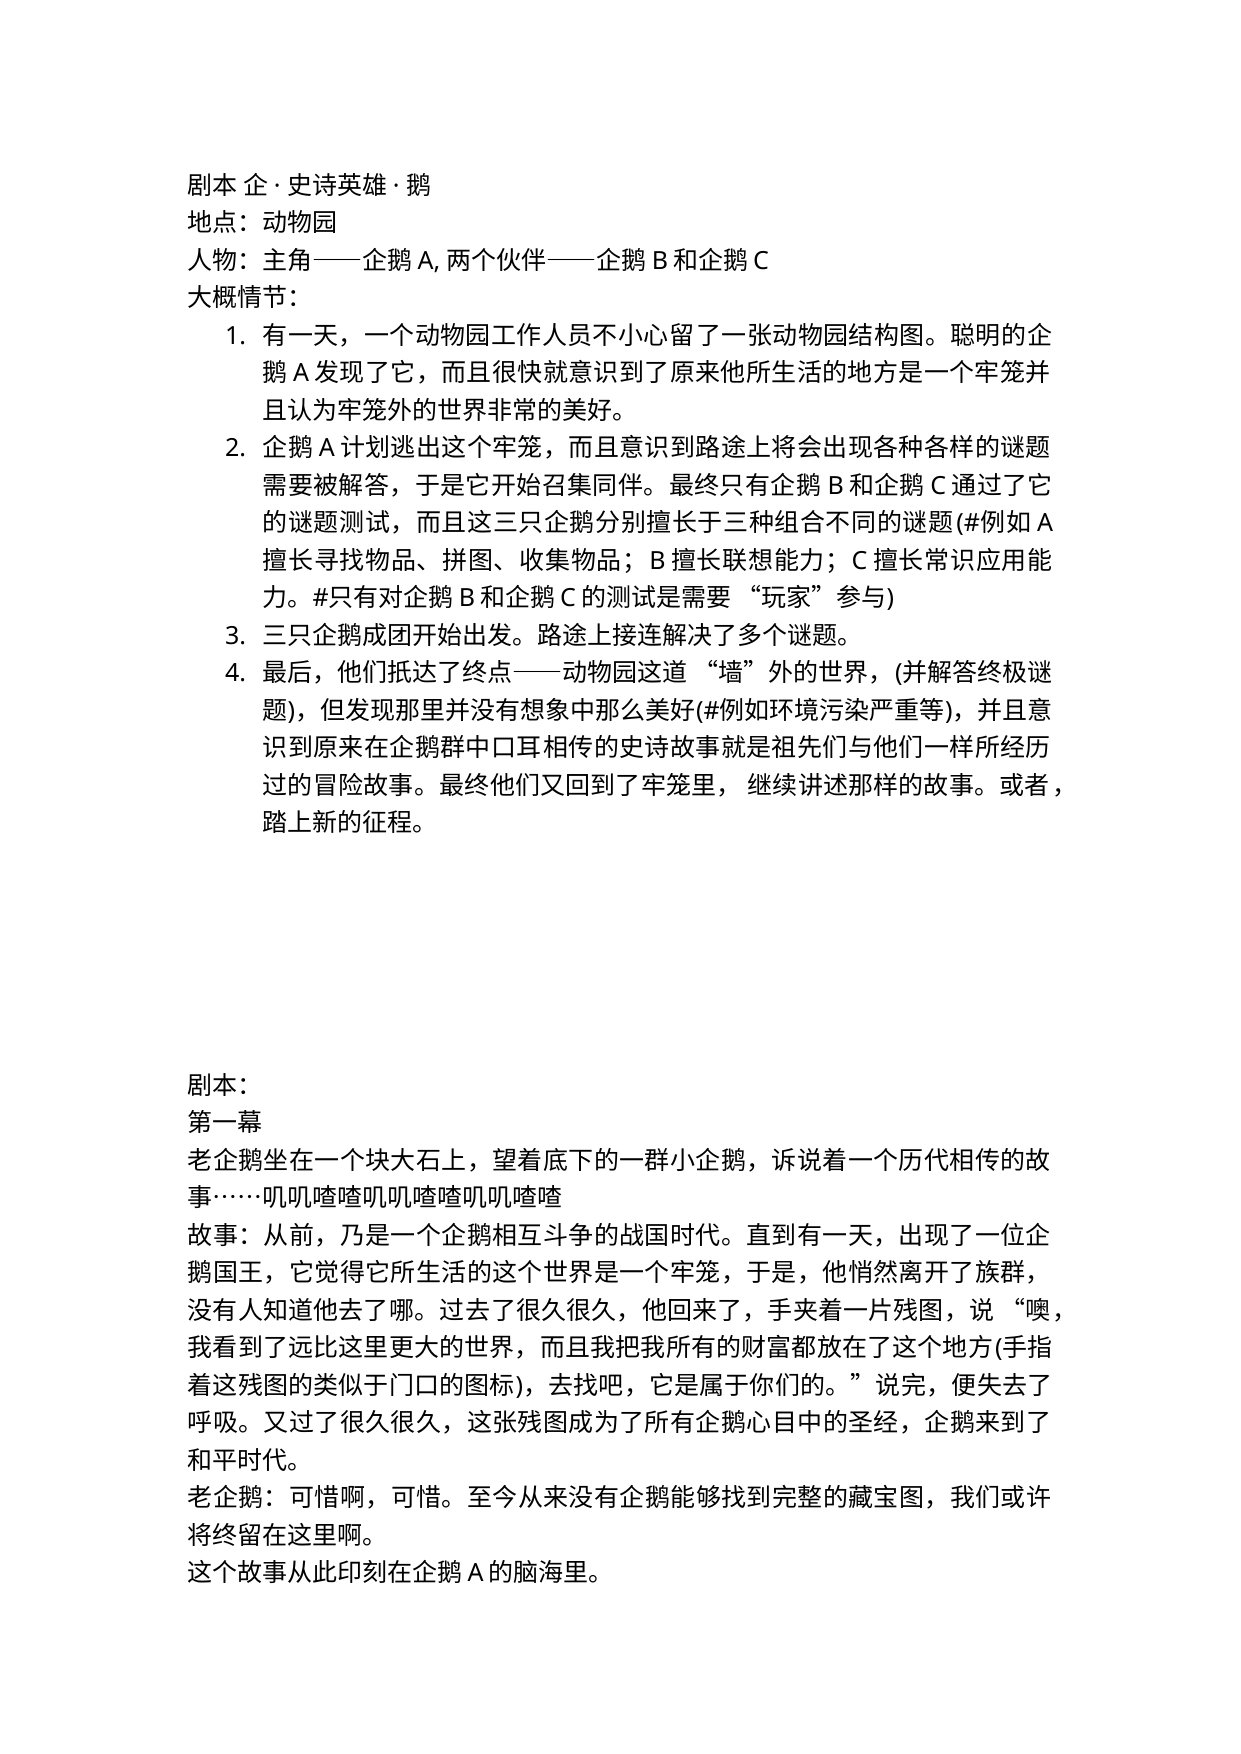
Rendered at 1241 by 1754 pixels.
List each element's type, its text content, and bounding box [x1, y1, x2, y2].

list 最后，他们扺达了终点——动物园这道 “墙”外的世界，(并解答终极谜题)，但发现那里并没有想象中那么美好(#例如环境污染严重等)，并且意识到原来在企鹅群中口耳相传的史诗故事就是祖先们与他们一样所经历过的冒险故事。最终他们又回到了牢笼里， 继续讲述那样的故事。或者，踏上新的征程。 [225, 652, 1053, 839]
list 三只企鹅成团开始出发。路途上接连解决了多个谜题。 [225, 614, 1053, 652]
list 有一天，一个动物园工作人员不小心留了一张动物园结构图。聪明的企鹅A发现了它，而且很快就意识到了原来他所生活的地方是一个牢笼并且认为牢笼外的世界非常的美好。 [225, 314, 1053, 427]
text 故事：从前，乃是一个企鹅相互斗争的战国时代。直到有一天，出现了一位企鹅国王，它觉得它所生活的这个世界是一个牢笼，于是，他悄然离开了族群，没有人知道他去了哪。过去了很久很久，他回来了，手夹着一片残图，说 “噢，我看到了远比这里更大的世界，而且我把我所有的财富都放在了这个地方(手指着这残图的类似于门口的图标)，去找吧，它是属于你们的。”说完，便失去了呼吸。又过了很久很久，这张残图成为了所有企鹅心目中的圣经，企鹅来到了和平时代。 [187, 1214, 1053, 1477]
text 老企鹅坐在一个块大石上，望着底下的一群小企鹅，诉说着一个历代相传的故事……叽叽喳喳叽叽喳喳叽叽喳喳 [187, 1139, 1053, 1214]
text 剧本 企 · 史诗英雄 · 鹅 [187, 164, 1053, 202]
text 这个故事从此印刻在企鹅A的脑海里。 [187, 1552, 1053, 1589]
text 第一幕 [187, 1102, 1053, 1139]
text 老企鹅：可惜啊，可惜。至今从来没有企鹅能够找到完整的藏宝图，我们或许将终留在这里啊。 [187, 1477, 1053, 1552]
text 地点：动物园 [187, 202, 1053, 239]
text 剧本： [187, 1064, 1053, 1102]
list 企鹅A计划逃出这个牢笼，而且意识到路途上将会出现各种各样的谜题需要被解答，于是它开始召集同伴。最终只有企鹅B和企鹅C通过了它的谜题测试，而且这三只企鹅分别擅长于三种组合不同的谜题(#例如A擅长寻找物品、拼图、收集物品；B擅长联想能力；C擅长常识应用能力。#只有对企鹅B和企鹅C的测试是需要 “玩家”参与) [225, 427, 1053, 614]
text 大概情节： [187, 277, 1053, 314]
text 人物：主角——企鹅A, 两个伙伴——企鹅B和企鹅C [187, 239, 1053, 277]
